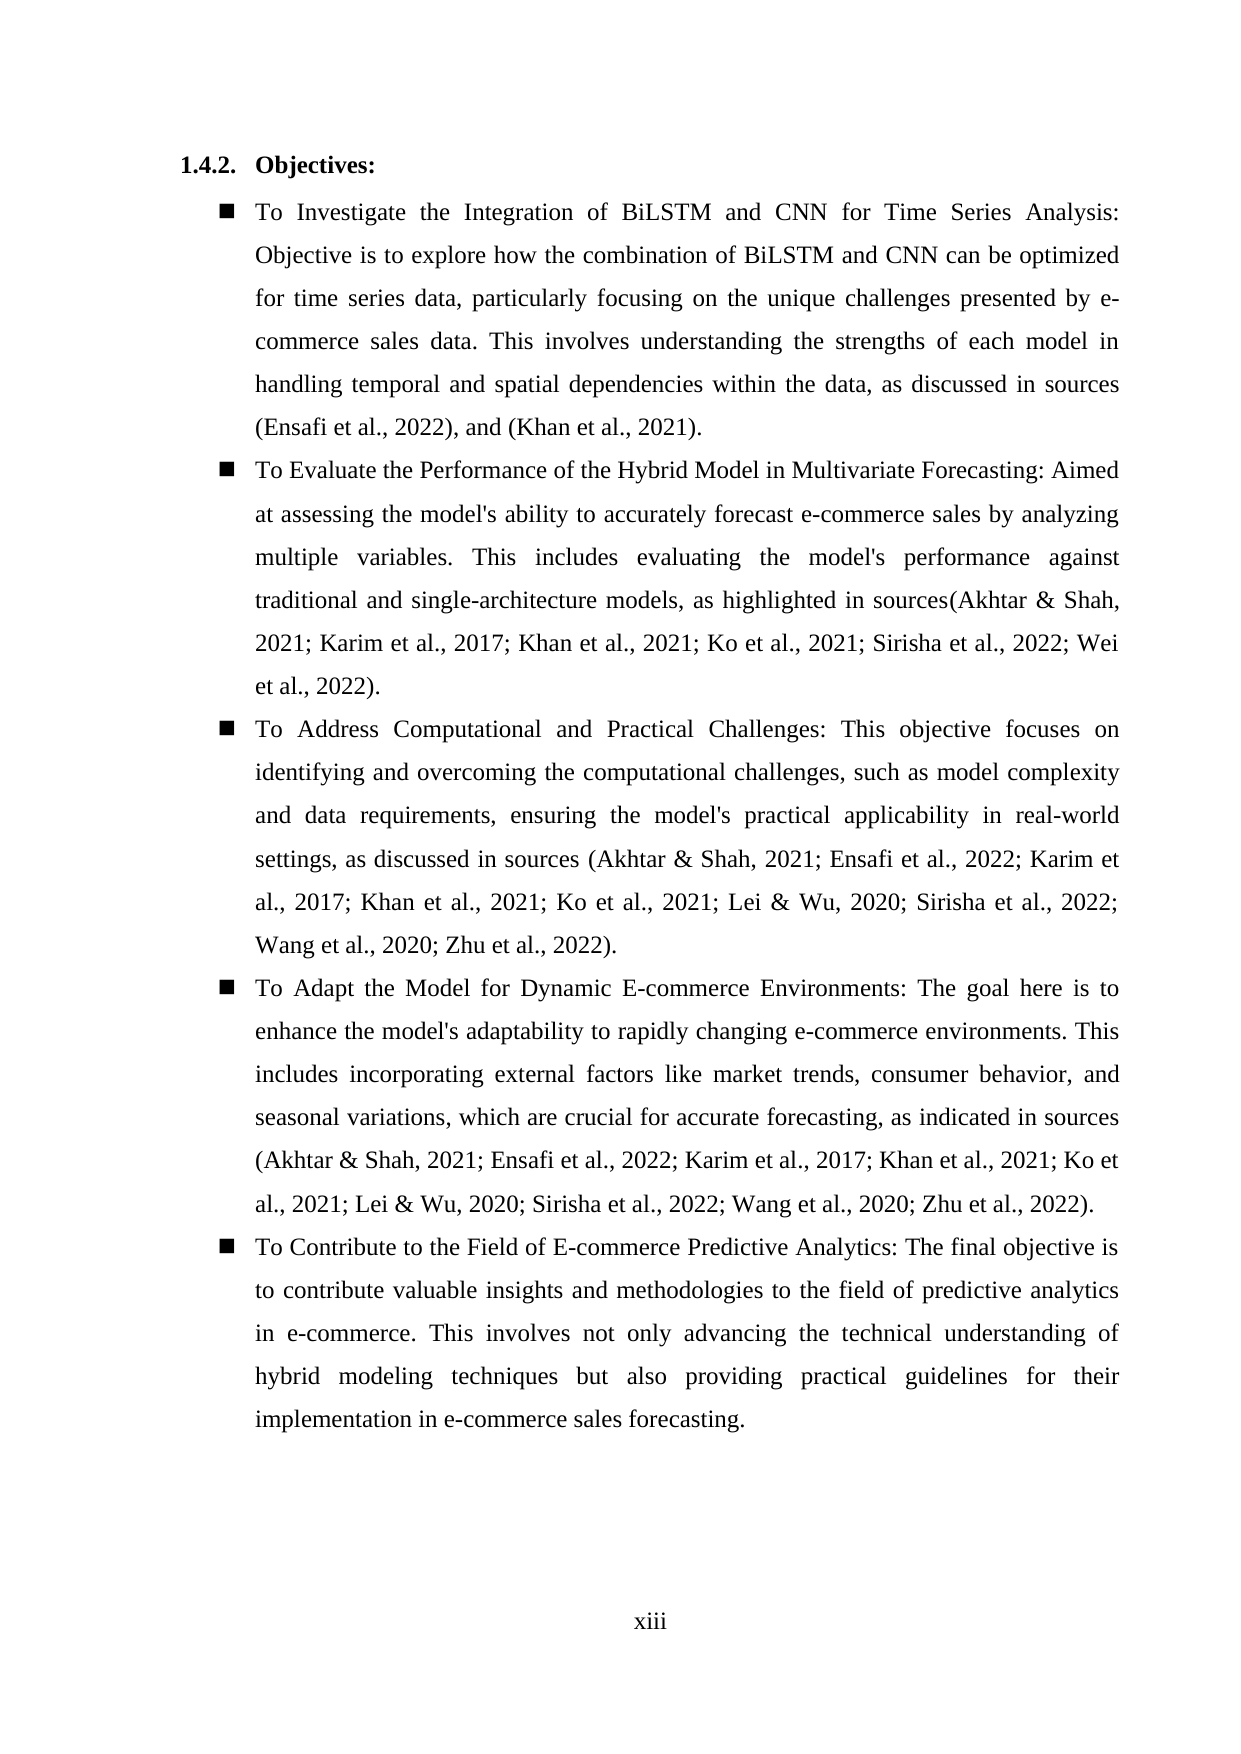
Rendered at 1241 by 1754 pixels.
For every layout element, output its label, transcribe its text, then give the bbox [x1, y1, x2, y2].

list To Evaluate the Performance of the Hybrid Model in Multivariate Forecasting: Aimed at assessing the model's ability to accurately forecast e-commerce sales by analyzing multiple variables. This includes evaluating the model's performance against traditional and single-architecture models, as highlighted in sources. [217, 456, 1120, 700]
list To Contribute to the Field of E-commerce Predictive Analytics: The final objective is to contribute valuable insights and methodologies to the field of predictive analytics in e-commerce. This involves not only advancing the technical understanding of hybrid modeling techniques but also providing practical guidelines for their implementation in e-commerce sales forecasting. [217, 1232, 1120, 1433]
list To Adapt the Model for Dynamic E-commerce Environments: The goal here is to enhance the model's adaptability to rapidly changing e-commerce environments. This includes incorporating external factors like market trends, consumer behavior, and seasonal variations, which are crucial for accurate forecasting, as indicated in sources . [217, 973, 1120, 1217]
list To Investigate the Integration of BiLSTM and CNN for Time Series Analysis: Objective is to explore how the combination of BiLSTM and CNN can be optimized for time series data, particularly focusing on the unique challenges presented by e-commerce sales data. This involves understanding the strengths of each model in handling temporal and spatial dependencies within the data, as discussed in sources , and . [217, 197, 1120, 441]
subtitle Objectives: [180, 150, 1120, 179]
list To Address Computational and Practical Challenges: This objective focuses on identifying and overcoming the computational challenges, such as model complexity and data requirements, ensuring the model's practical applicability in real-world settings, as discussed in sources [217, 714, 1120, 959]
